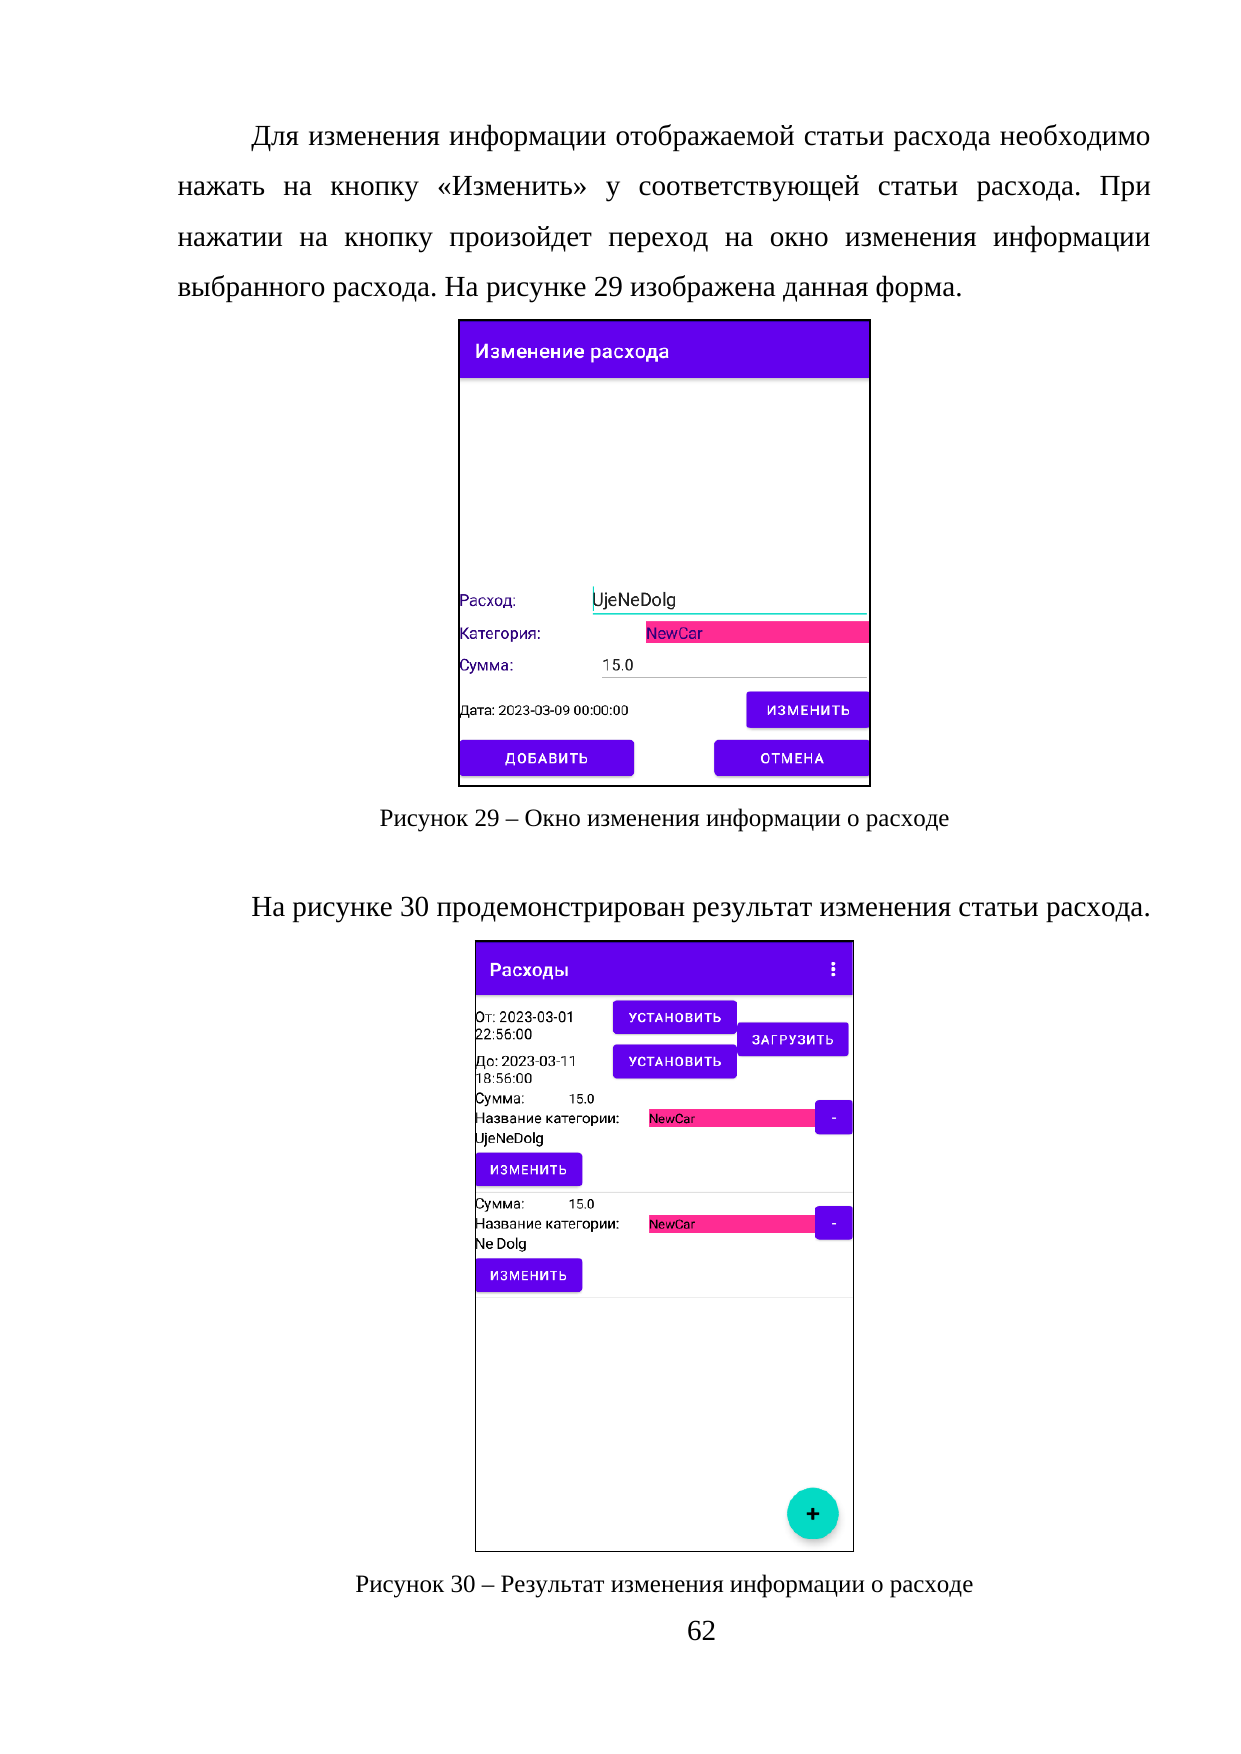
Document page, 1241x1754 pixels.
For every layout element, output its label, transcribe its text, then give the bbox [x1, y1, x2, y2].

text Для изменения информации отображаемой статьи расхода необходимо нажать на кнопку «Изменить» у соответствующей статьи расхода. При нажатии на кнопку произойдет переход на окно изменения информации выбранного расхода. На рисунке 29 изображена данная форма. [177, 118, 1152, 303]
text Рисунок 29 – Окно изменения информации о расходе [177, 803, 1152, 832]
picture [476, 942, 853, 1551]
text Рисунок 30 – Результат изменения информации о расходе [177, 1569, 1152, 1598]
text На рисунке 30 продемонстрирован результат изменения статьи расхода. [177, 889, 1152, 923]
picture [460, 321, 869, 785]
